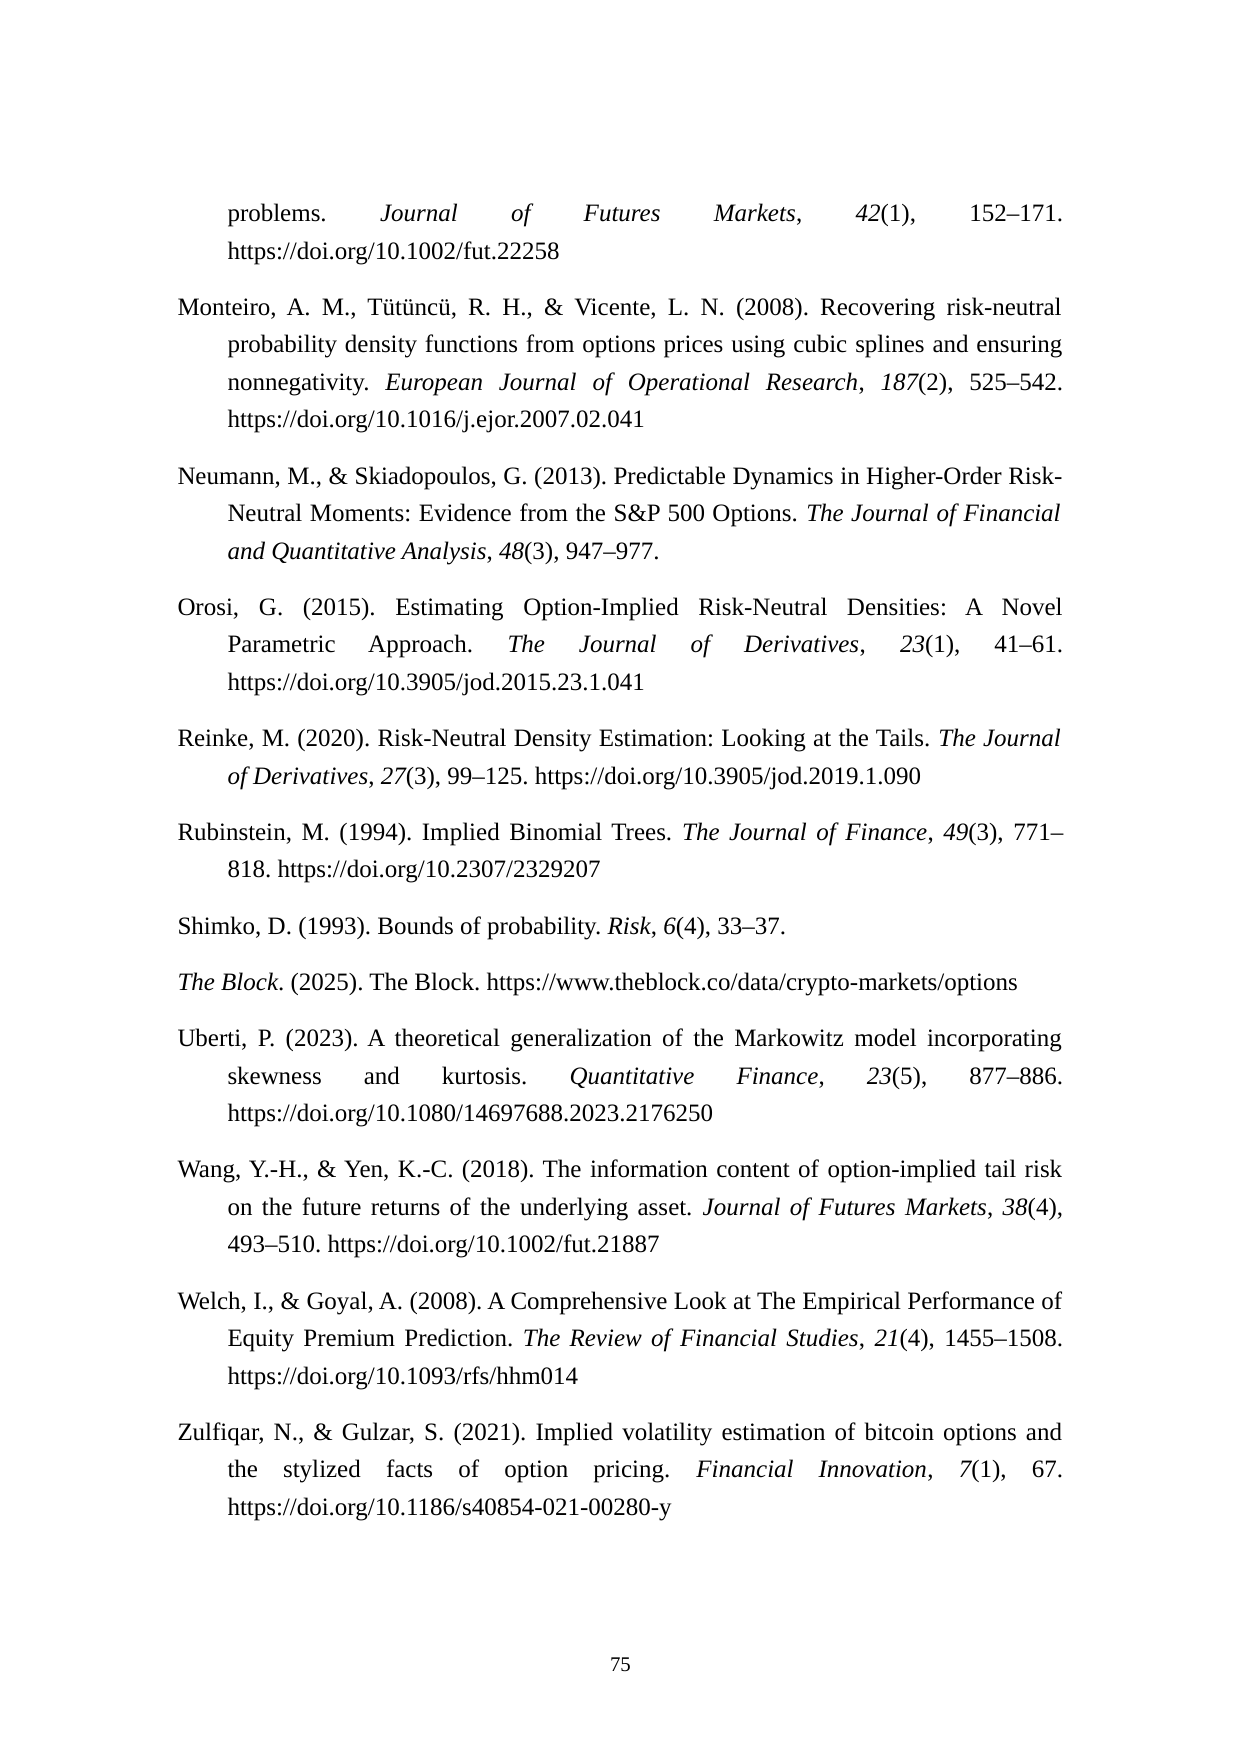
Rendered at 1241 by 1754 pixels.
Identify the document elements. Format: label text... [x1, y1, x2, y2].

text Rubinstein, M. (1994). Implied Binomial Trees. The Journal of Finance, 49(3), 771–818. https://doi.org/10.2307/2329207 [177, 813, 1063, 888]
text Orosi, G. (2015). Estimating Option-Implied Risk-Neutral Densities: A Novel Parametric Approach. The Journal of Derivatives, 23(1), 41–61. https://doi.org/10.3905/jod.2015.23.1.041 [177, 588, 1063, 700]
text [177, 194, 1063, 269]
text Monteiro, A. M., Tütüncü, R. H., & Vicente, L. N. (2008). Recovering risk-neutral probability density functions from options prices using cubic splines and ensuring nonnegativity. European Journal of Operational Research, 187(2), 525–542. https://doi.org/10.1016/j.ejor.2007.02.041 [177, 288, 1063, 438]
text Reinke, M. (2020). Risk-Neutral Density Estimation: Looking at the Tails. The Journal of Derivatives, 27(3), 99–125. https://doi.org/10.3905/jod.2019.1.090 [177, 719, 1063, 794]
text Shimko, D. (1993). Bounds of probability. Risk, 6(4), 33–37. [177, 906, 1063, 944]
text Neumann, M., & Skiadopoulos, G. (2013). Predictable Dynamics in Higher-Order Risk-Neutral Moments: Evidence from the S&P 500 Options. The Journal of Financial and Quantitative Analysis, 48(3), 947–977. [177, 456, 1063, 569]
text Uberti, P. (2023). A theoretical generalization of the Markowitz model incorporating skewness and kurtosis. Quantitative Finance, 23(5), 877–886. https://doi.org/10.1080/14697688.2023.2176250 [177, 1019, 1063, 1131]
text Zulfiqar, N., & Gulzar, S. (2021). Implied volatility estimation of bitcoin options and the stylized facts of option pricing. Financial Innovation, 7(1), 67. https://doi.org/10.1186/s40854-021-00280-y [177, 1413, 1063, 1525]
text Wang, Y.-H., & Yen, K.-C. (2018). The information content of option-implied tail risk on the future returns of the underlying asset. Journal of Futures Markets, 38(4), 493–510. https://doi.org/10.1002/fut.21887 [177, 1150, 1063, 1263]
text Welch, I., & Goyal, A. (2008). A Comprehensive Look at The Empirical Performance of Equity Premium Prediction. The Review of Financial Studies, 21(4), 1455–1508. https://doi.org/10.1093/rfs/hhm014 [177, 1281, 1063, 1394]
text The Block. (2025). The Block. https://www.theblock.co/data/crypto-markets/options [177, 963, 1063, 1000]
